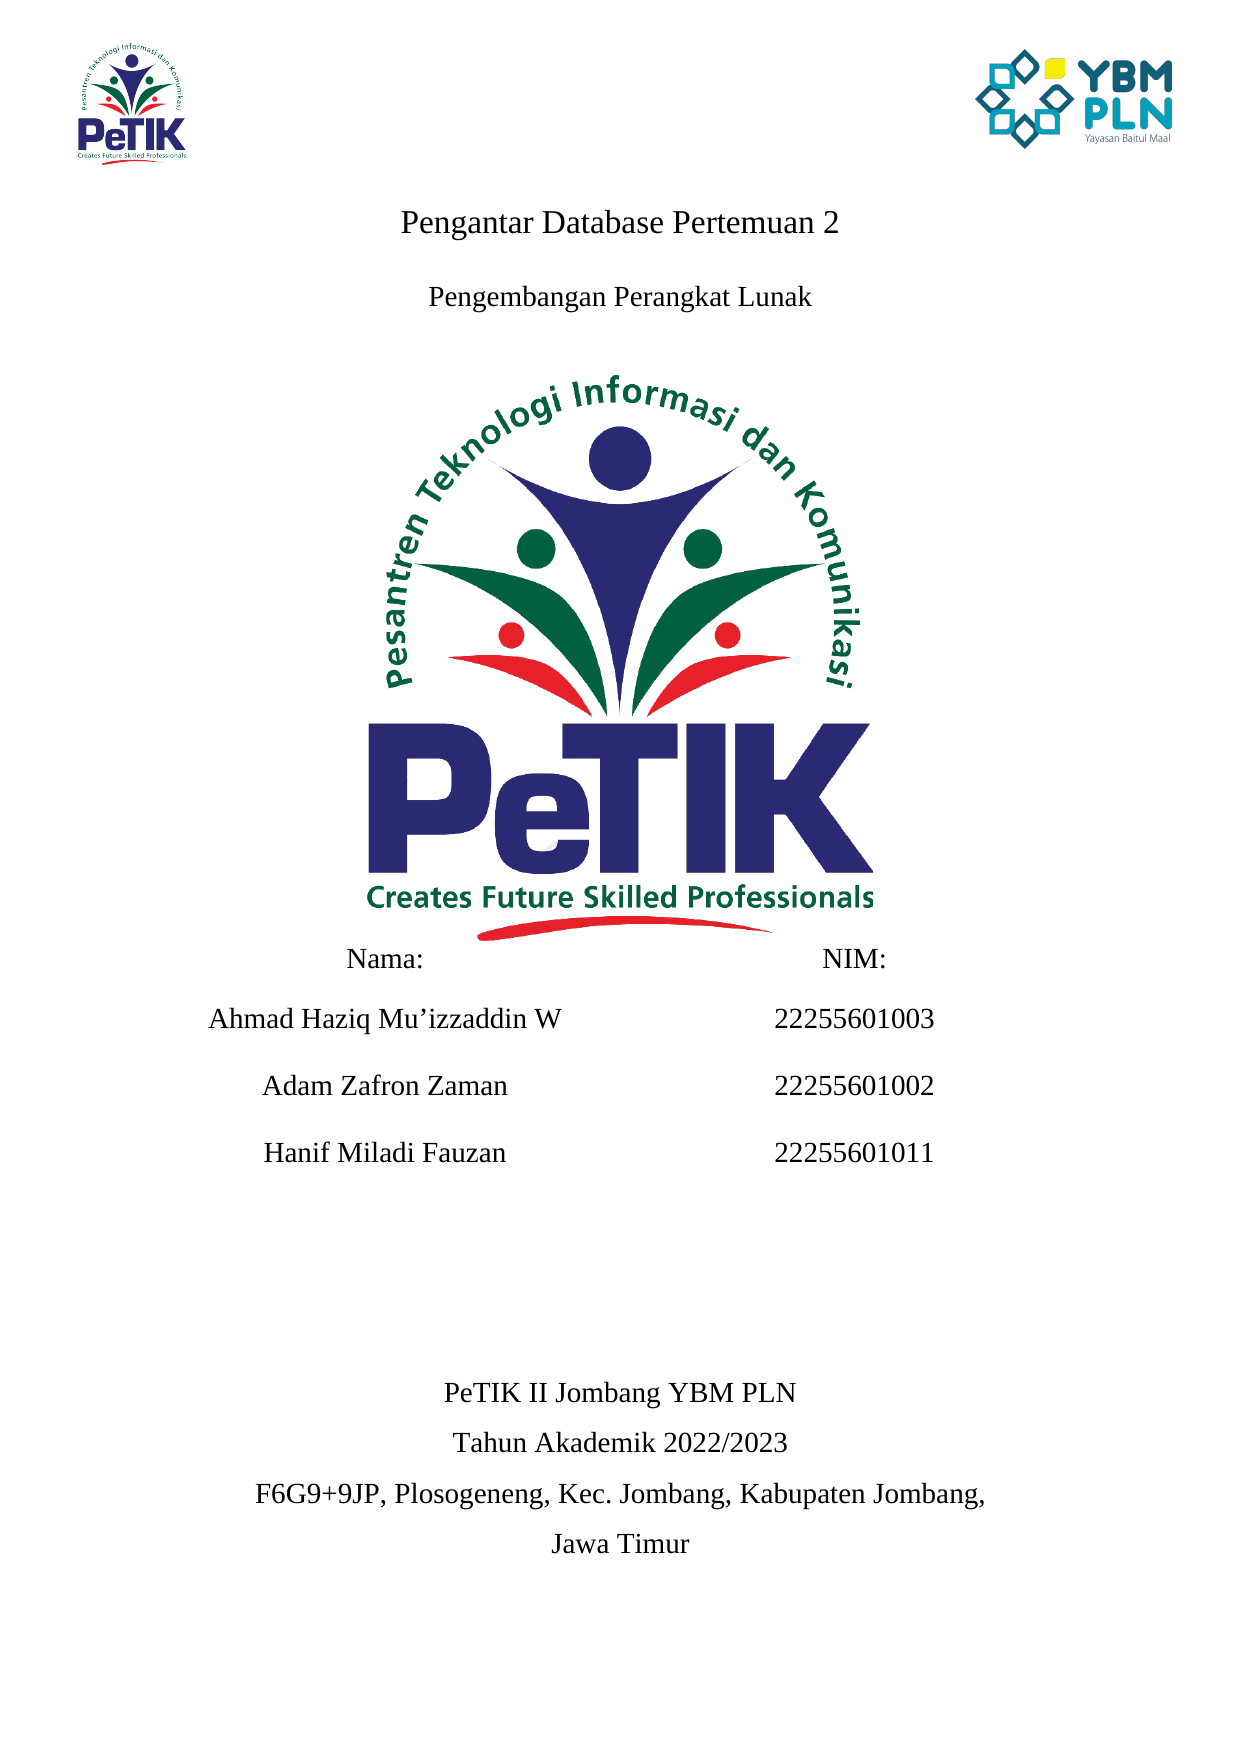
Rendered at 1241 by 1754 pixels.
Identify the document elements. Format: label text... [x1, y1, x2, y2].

text Pengembangan Perangkat Lunak [150, 279, 1090, 313]
picture [367, 375, 874, 941]
table_cell 22255601003 [620, 1001, 1089, 1068]
table_cell Ahmad Haziq Mu’izzaddin W [150, 1001, 619, 1068]
table_cell Hanif Miladi Fauzan [150, 1135, 619, 1202]
table_header Nama: [150, 941, 619, 1001]
table_cell 22255601011 [620, 1135, 1089, 1202]
table_cell Adam Zafron Zaman [150, 1068, 619, 1135]
text Pengantar Database Pertemuan 2 [150, 150, 1090, 241]
picture [78, 43, 186, 165]
picture [975, 49, 1172, 149]
table_cell 22255601002 [620, 1068, 1089, 1135]
table_header NIM: [620, 941, 1089, 1001]
